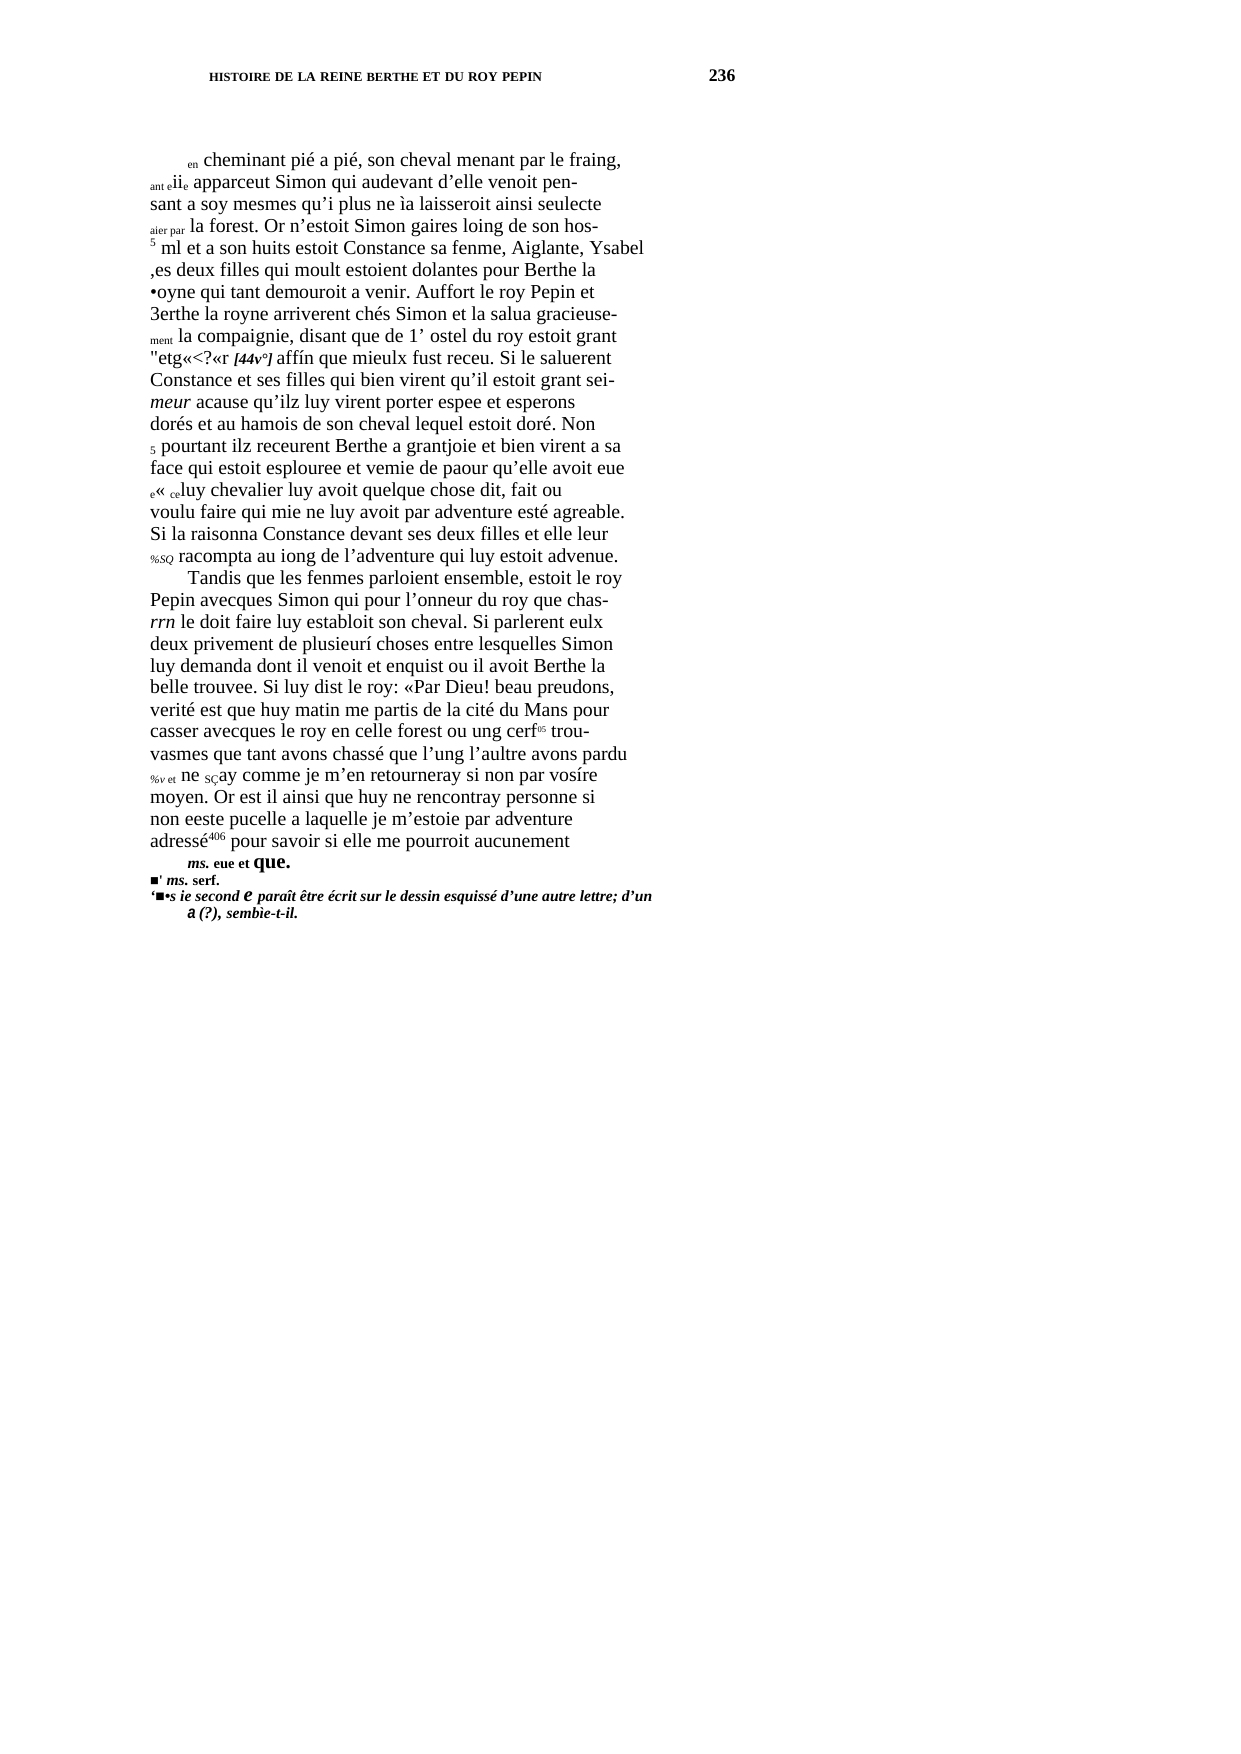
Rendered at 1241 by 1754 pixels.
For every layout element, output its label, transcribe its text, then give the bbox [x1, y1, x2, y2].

text en cheminant pié a pié, son cheval menant par le fraing, ant eiie apparceut Simon qui audevant d’elle venoit pen- sant a soy mesmes qu’i plus ne ìa laisseroit ainsi seulecte aier par la forest. Or n’estoit Simon gaires loing de son hos- 5 ml et a son huits estoit Constance sa fenme, Aiglante, Ysabel ,es deux filles qui moult estoient dolantes pour Berthe la •oyne qui tant demouroit a venir. Auffort le roy Pepin et 3erthe la royne arriverent chés Simon et la salua gracieuse- ment la compaignie, disant que de 1’ ostel du roy estoit grant "etg«<?«r [44v°] affín que mieulx fust receu. Si le saluerent Constance et ses filles qui bien virent qu’il estoit grant sei- meur acause qu’ilz luy virent porter espee et esperons dorés et au hamois de son cheval lequel estoit doré. Non 5 pourtant ilz receurent Berthe a grantjoie et bien virent a sa face qui estoit esplouree et vemie de paour qu’elle avoit eue e« celuy chevalier luy avoit quelque chose dit, fait ou voulu faire qui mie ne luy avoit par adventure esté agreable. Si la raisonna Constance devant ses deux filles et elle leur %SQ racompta au iong de l’adventure qui luy estoit advenue. [150, 149, 1090, 567]
text ■' ms. serf. [150, 873, 1090, 889]
text Tandis que les fenmes parloient ensemble, estoit le roy Pepin avecques Simon qui pour l’onneur du roy que chas- rrn le doit faire luy establoit son cheval. Si parlerent eulx deux privement de plusieurí choses entre lesquelles Simon luy demanda dont il venoit et enquist ou il avoit Berthe la belle trouvee. Si luy dist le roy: «Par Dieu! beau preudons, verité est que huy matin me partis de la cité du Mans pour casser avecques le roy en celle forest ou ung cerf05 trou- vasmes que tant avons chassé que l’ung l’aultre avons pardu %v et ne SÇay comme je m’en retourneray si non par vosíre moyen. Or est il ainsi que huy ne rencontray personne si non eeste pucelle a laquelle je m’estoie par adventure adressé406 pour savoir si elle me pourroit aucunement [150, 567, 1090, 852]
text ms. eue et que. [150, 852, 1090, 873]
text ‘■•s ie second e paraît être écrit sur le dessin esquissé d’une autre lettre; d’un a (?), sembìe-t-il. [150, 889, 1090, 922]
